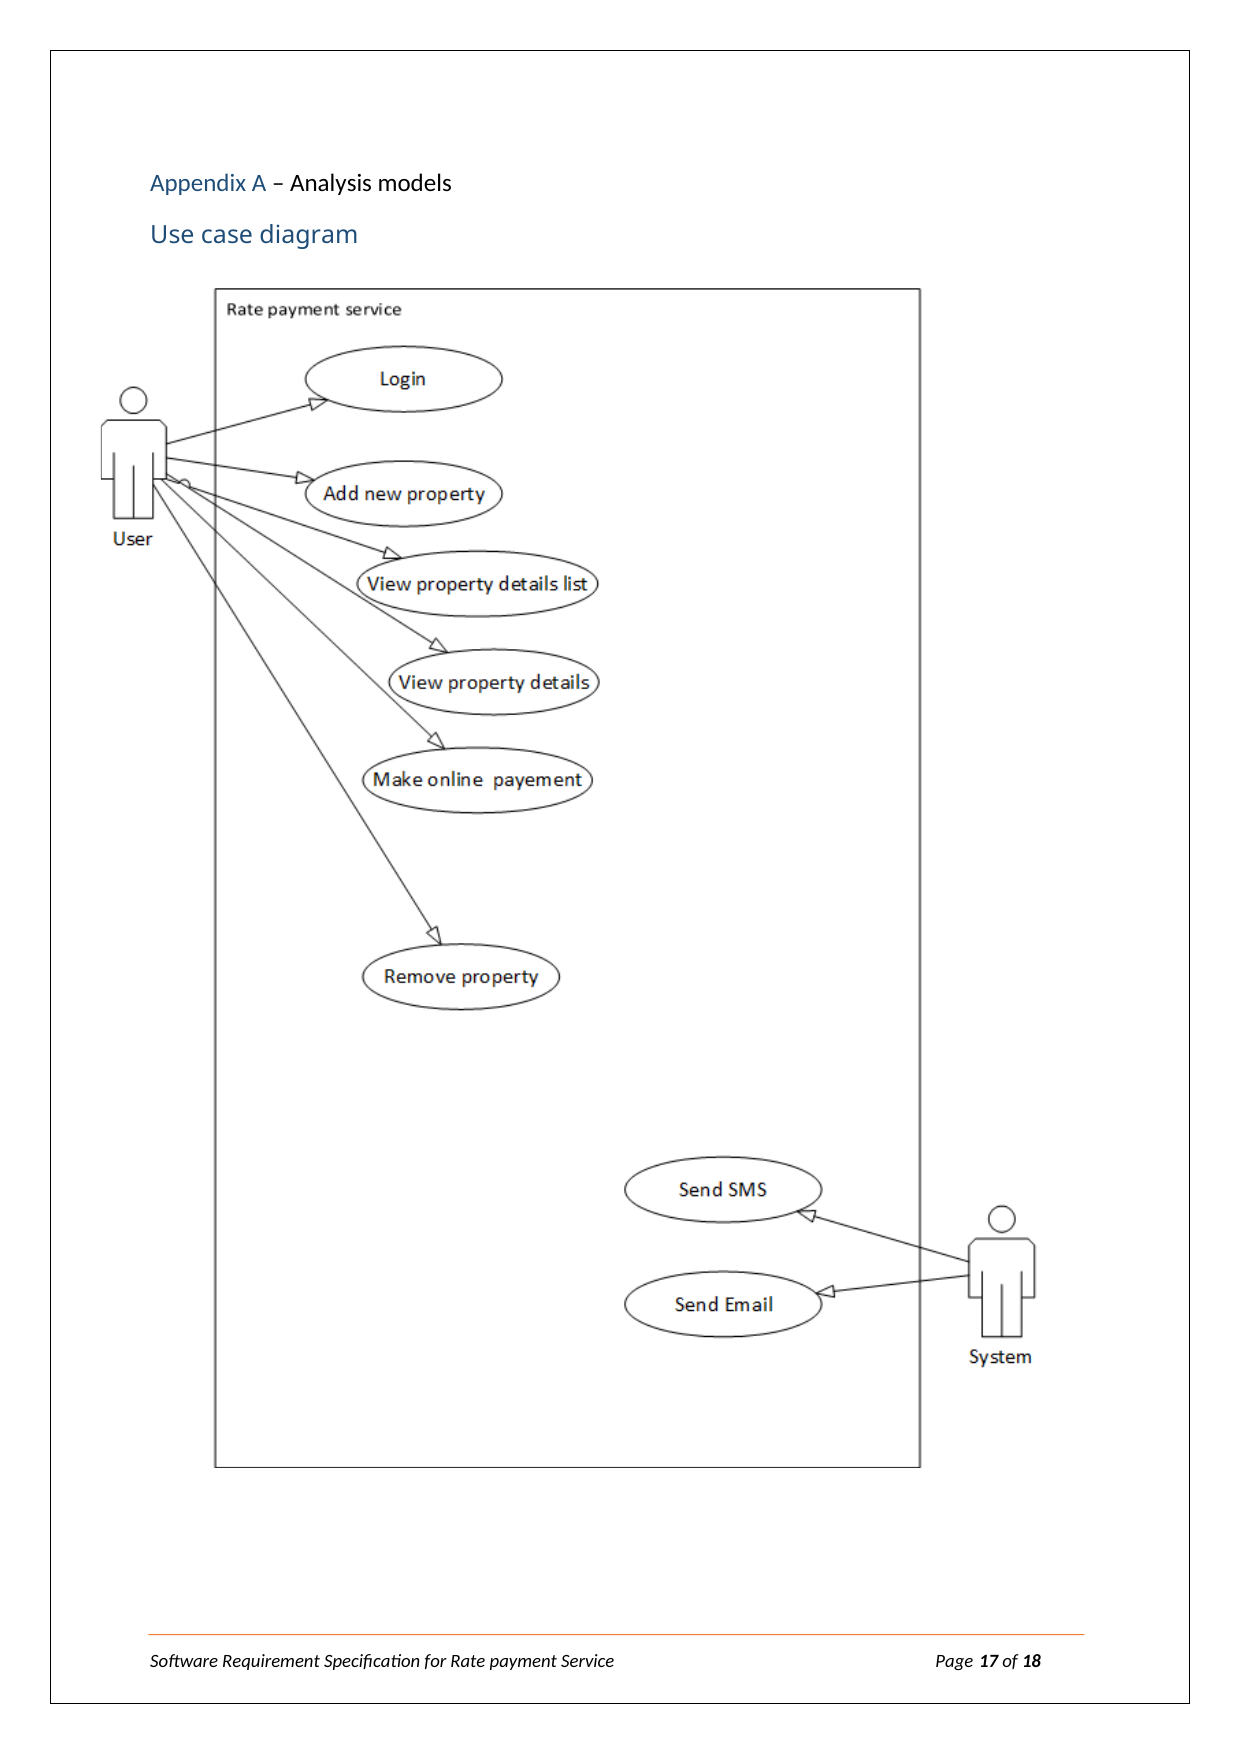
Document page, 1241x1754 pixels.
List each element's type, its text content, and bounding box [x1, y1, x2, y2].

picture [99, 287, 1042, 1466]
list Appendix A – Analysis models [150, 168, 1181, 198]
subtitle Use case diagram [150, 217, 1181, 251]
